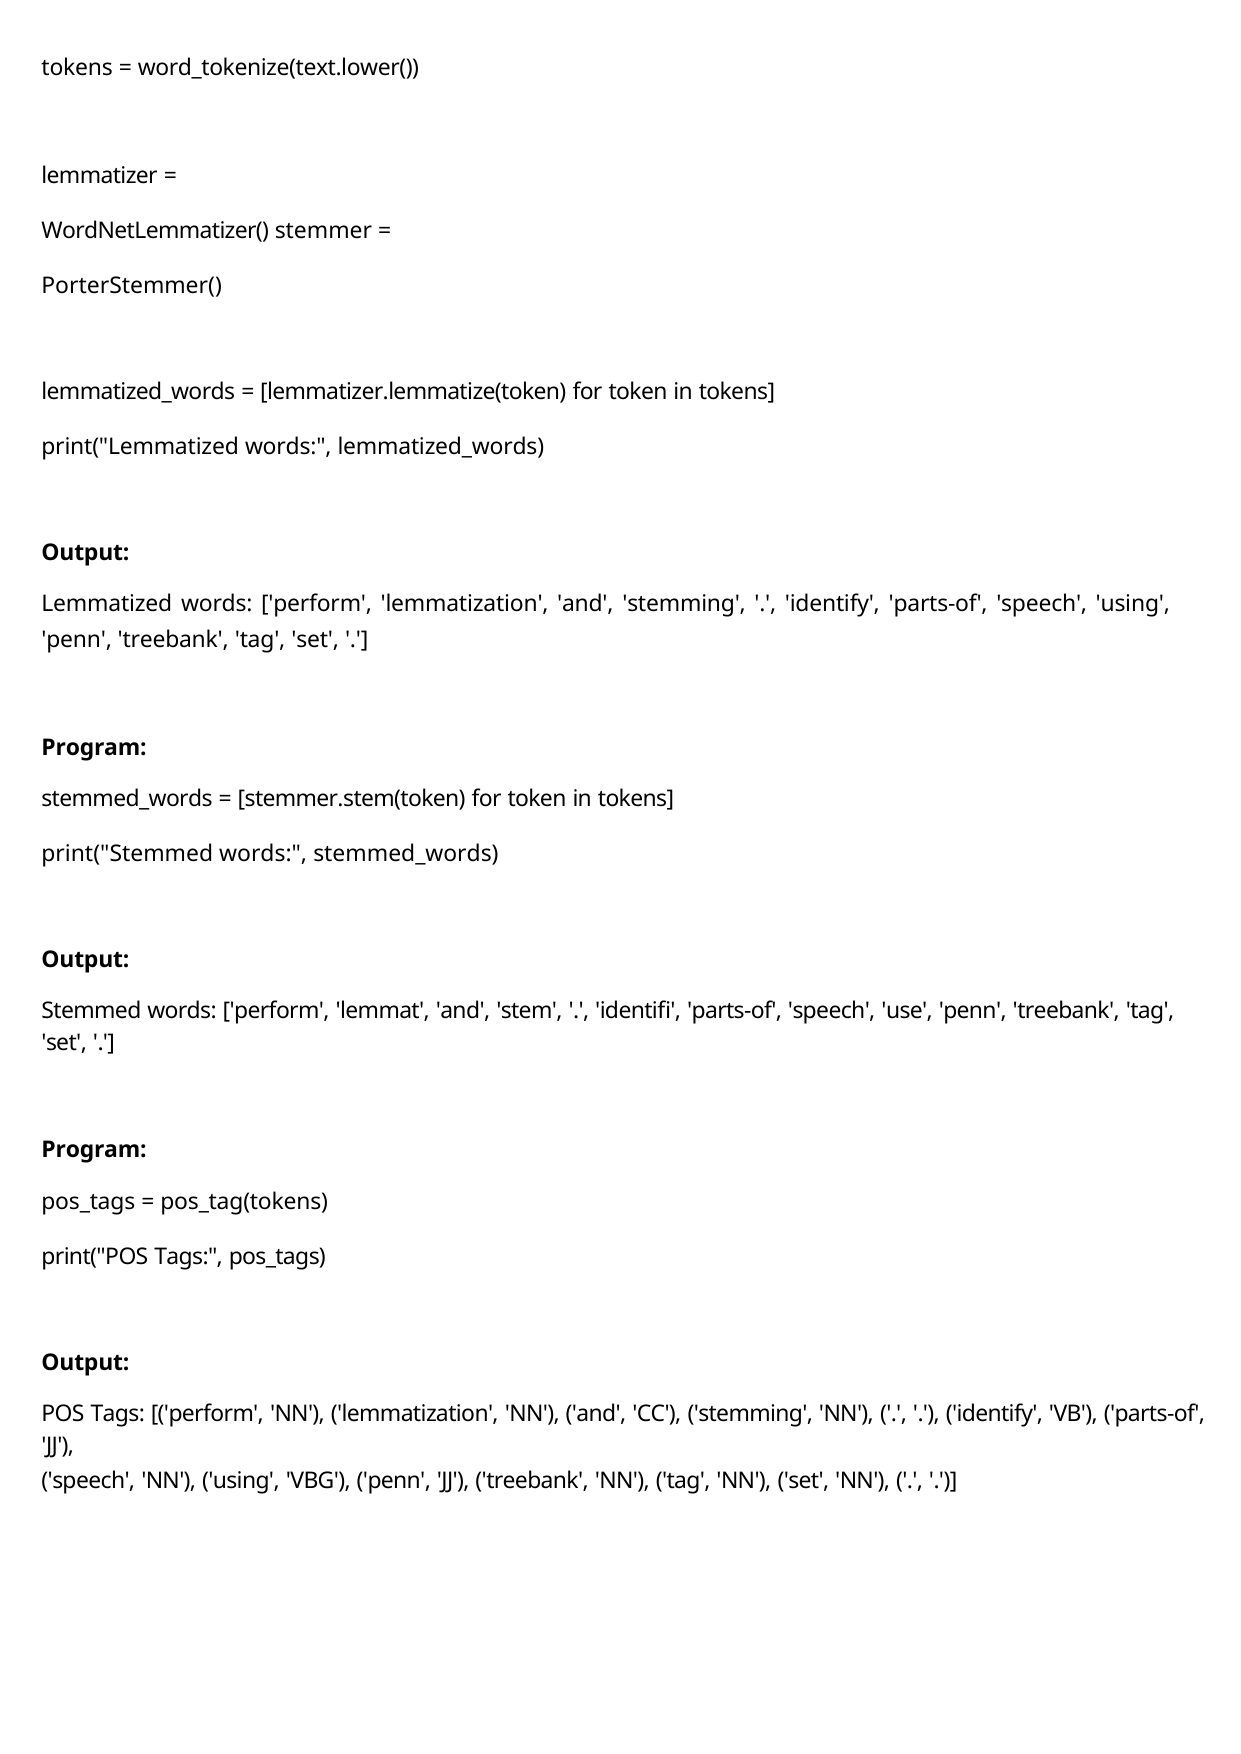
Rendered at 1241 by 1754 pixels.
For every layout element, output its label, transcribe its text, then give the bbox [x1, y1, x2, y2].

subtitle Output: [41, 943, 1211, 974]
text stemmed_words = [stemmer.stem(token) for token in tokens] print("Stemmed words:", stemmed_words) [41, 782, 729, 868]
text Stemmed words: ['perform', 'lemmat', 'and', 'stem', '.', 'identifi', 'parts-of', 'speech', 'use', 'penn', 'treebank', 'tag', 'set', '.'] [41, 994, 1211, 1057]
text Lemmatized words: ['perform', 'lemmatization', 'and', 'stemming', '.', 'identify', 'parts-of', 'speech', 'using', 'penn', 'treebank', 'tag', 'set', '.'] [41, 587, 1211, 654]
subtitle Output: [41, 536, 1211, 567]
subtitle Program: [41, 731, 1211, 762]
text POS Tags: [('perform', 'NN'), ('lemmatization', 'NN'), ('and', 'CC'), ('stemming', 'NN'), ('.', '.'), ('identify', 'VB'), ('parts-of', 'JJ'), [41, 1397, 1211, 1460]
text lemmatizer = WordNetLemmatizer() stemmer = PorterStemmer() [41, 159, 402, 300]
subtitle Output: [41, 1346, 1211, 1377]
text tokens = word_tokenize(text.lower()) [41, 51, 1211, 82]
text ('speech', 'NN'), ('using', 'VBG'), ('penn', 'JJ'), ('treebank', 'NN'), ('tag', 'NN'), ('set', 'NN'), ('.', '.')] [41, 1463, 1211, 1495]
text lemmatized_words = [lemmatizer.lemmatize(token) for token in tokens] print("Lemmatized words:", lemmatized_words) [41, 375, 859, 461]
subtitle Program: [41, 1133, 1211, 1165]
text pos_tags = pos_tag(tokens) print("POS Tags:", pos_tags) [41, 1185, 373, 1271]
